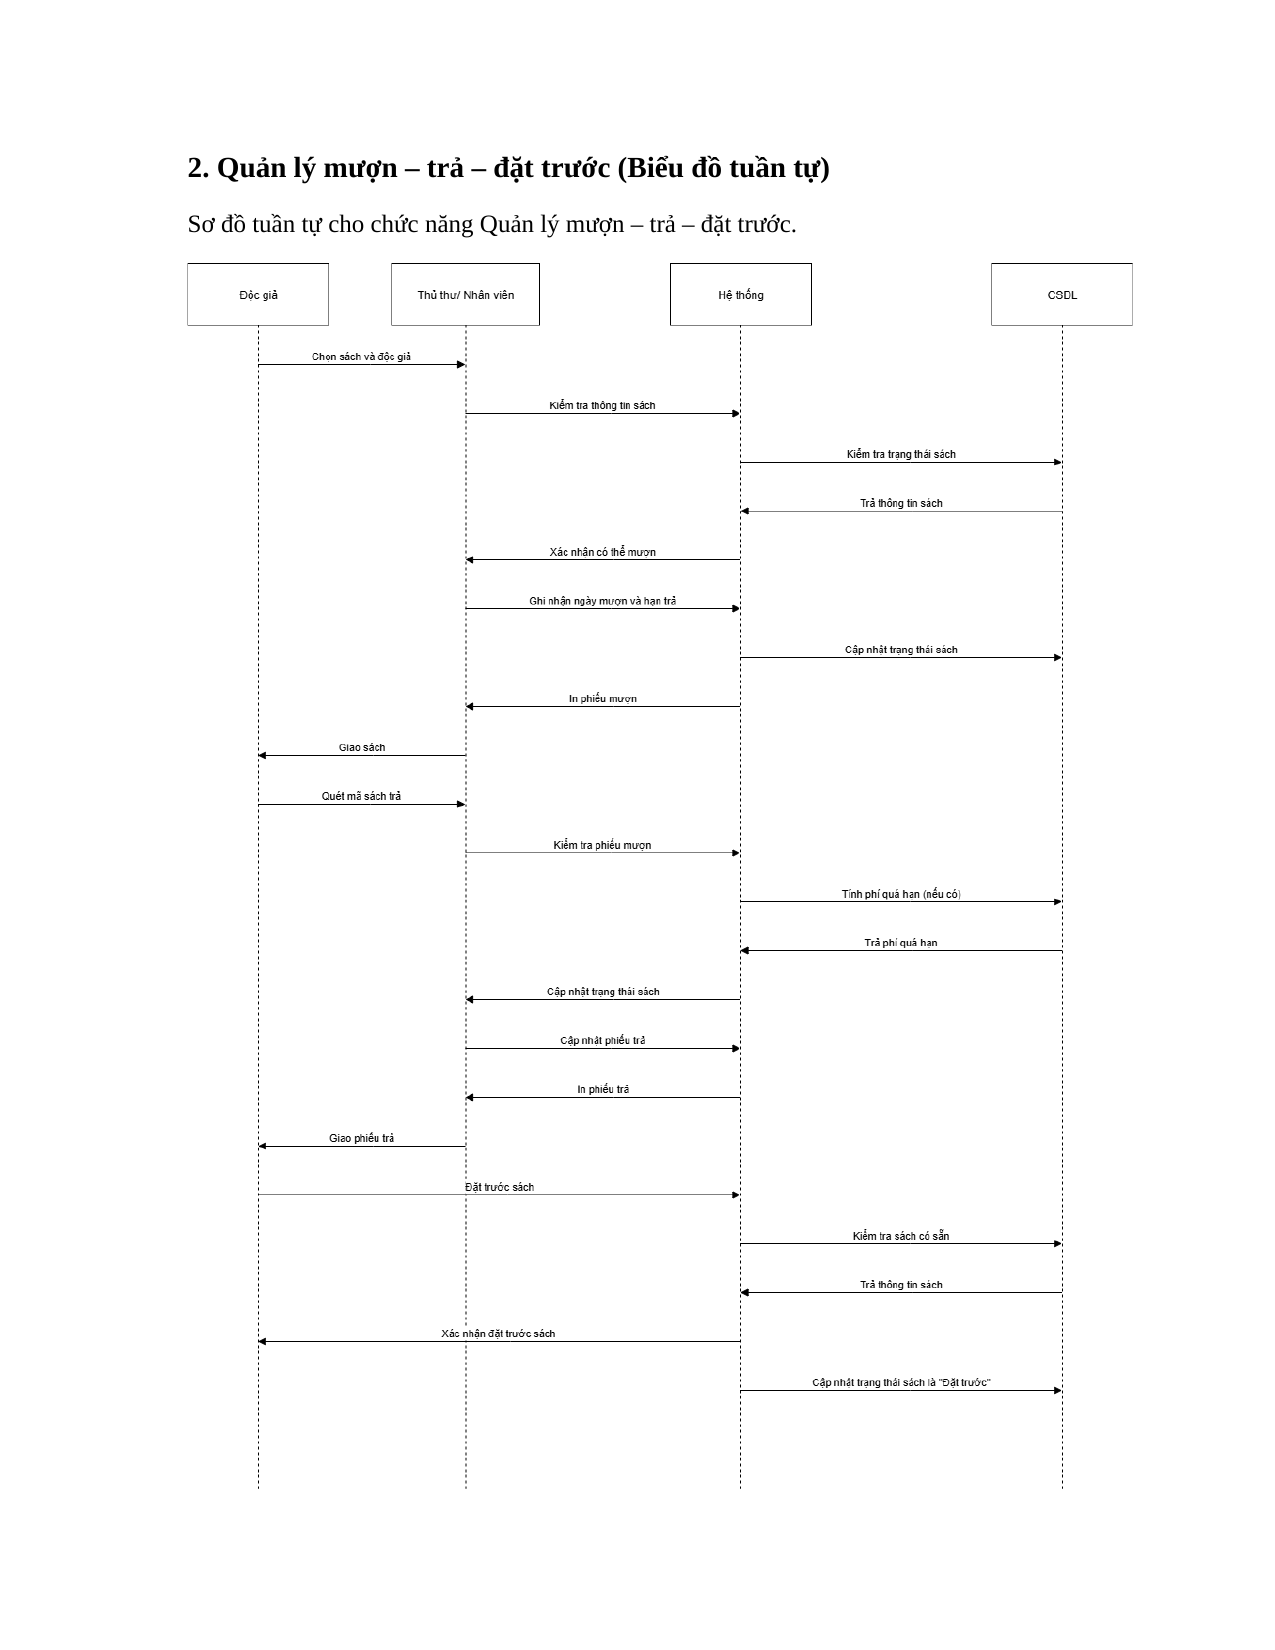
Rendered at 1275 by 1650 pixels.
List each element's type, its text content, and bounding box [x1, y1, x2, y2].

text Sơ đồ tuần tự cho chức năng Quản lý mượn – trả – đặt trước. [187, 209, 1087, 238]
picture [187, 263, 1133, 1489]
text 2. Quản lý mượn – trả – đặt trước (Biểu đồ tuần tự) [187, 150, 1087, 183]
